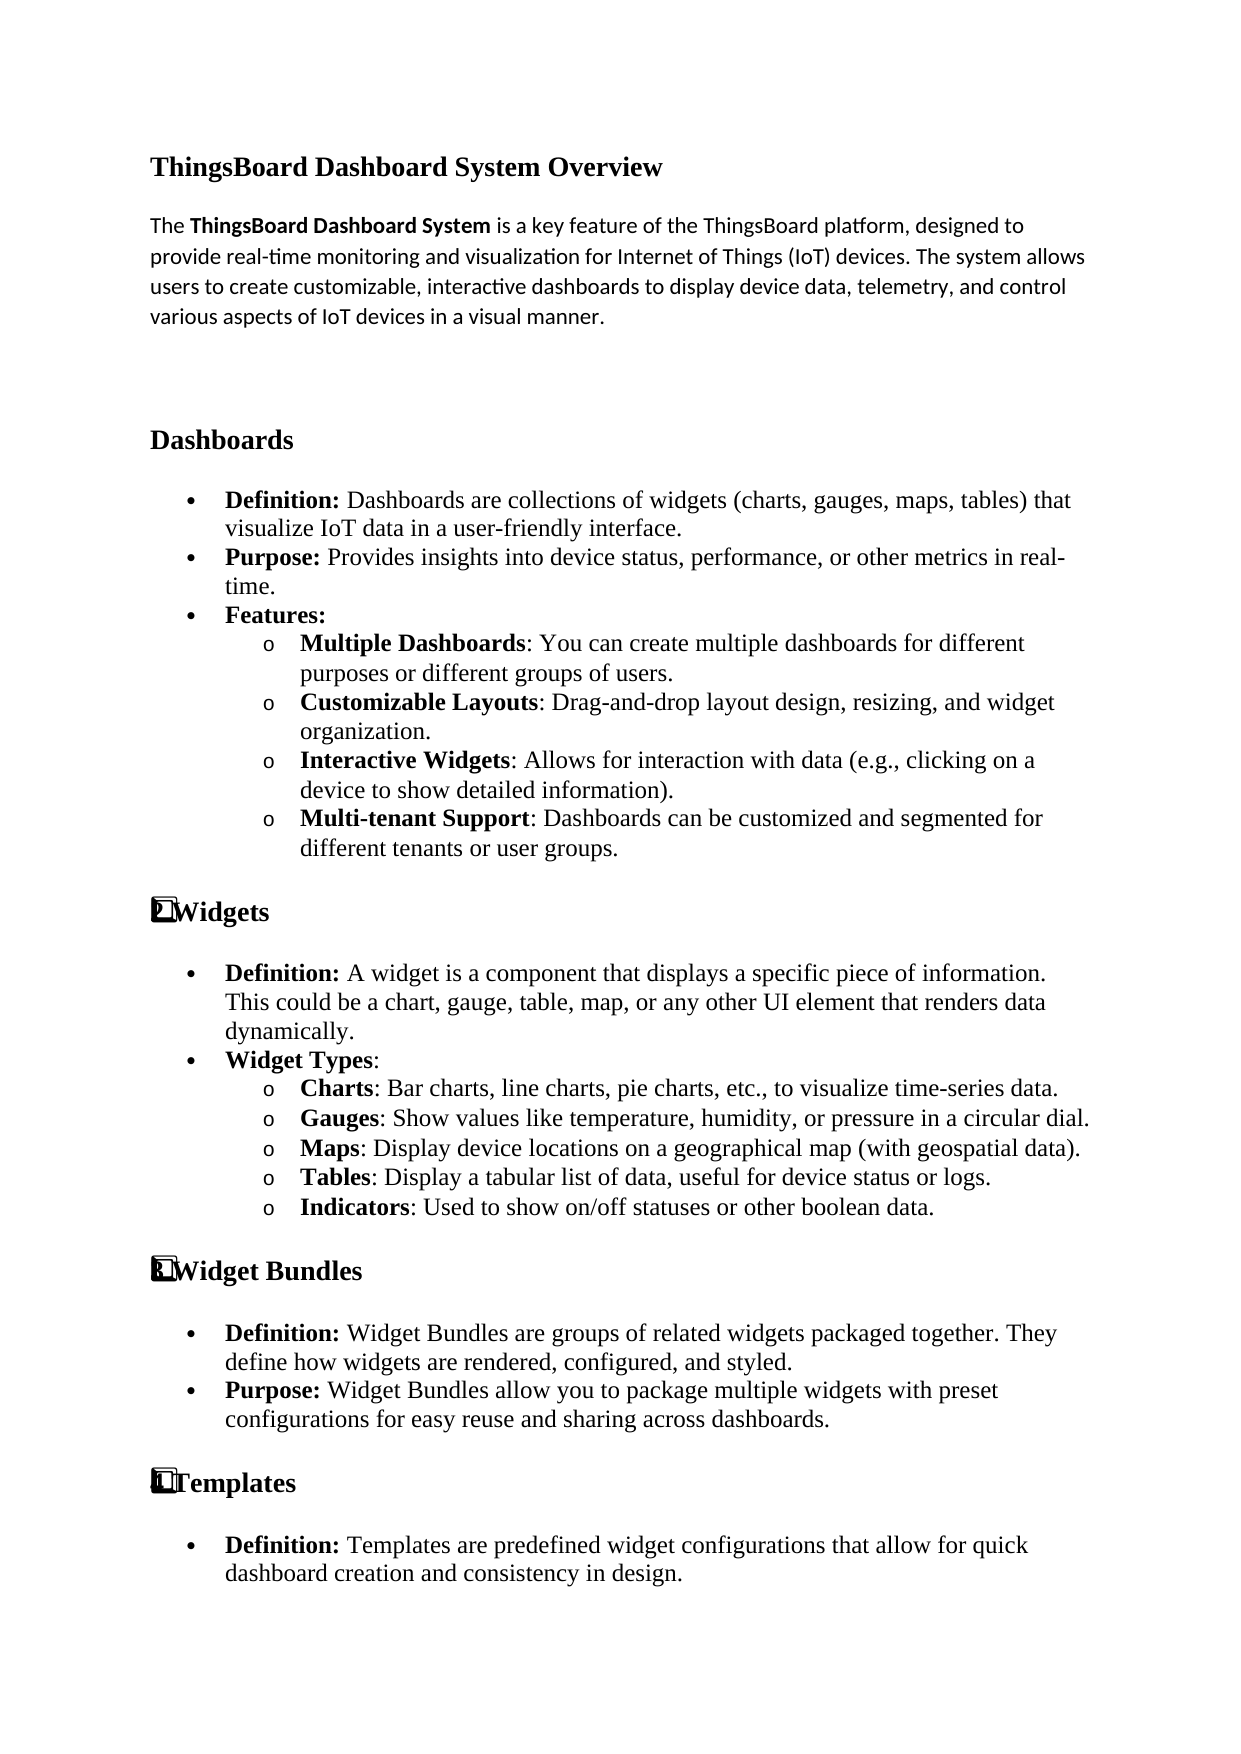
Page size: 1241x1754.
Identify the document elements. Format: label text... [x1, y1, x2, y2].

list Maps: Display device locations on a geographical map (with geospatial data). [262, 1133, 1090, 1162]
text 4️⃣ Templates [150, 1462, 1090, 1501]
subtitle ThingsBoard Dashboard System Overview [150, 150, 1090, 182]
list Purpose: Widget Bundles allow you to package multiple widgets with preset configurations for easy reuse and sharing across dashboards. [187, 1376, 1090, 1433]
list Purpose: Provides insights into device status, performance, or other metrics in real-time. [187, 542, 1090, 600]
list Charts: Bar charts, line charts, pie charts, etc., to visualize time-series data. [262, 1073, 1090, 1103]
text The ThingsBoard Dashboard System is a key feature of the ThingsBoard platform, designed to provide real-time monitoring and visualization for Internet of Things (IoT) devices. The system allows users to create customizable, interactive dashboards to display device data, telemetry, and control various aspects of IoT devices in a visual manner. [150, 212, 1090, 330]
list Interactive Widgets: Allows for interaction with data (e.g., clicking on a device to show detailed information). [262, 745, 1090, 803]
list Widget Types: [187, 1045, 1090, 1073]
list Customizable Layouts: Drag-and-drop layout design, resizing, and widget organization. [262, 687, 1090, 745]
list Multi-tenant Support: Dashboards can be customized and segmented for different tenants or user groups. [262, 803, 1090, 862]
list Definition: Templates are predefined widget configurations that allow for quick dashboard creation and consistency in design. [187, 1530, 1090, 1587]
list Tables: Display a tabular list of data, useful for device status or logs. [262, 1162, 1090, 1192]
list Multiple Dashboards: You can create multiple dashboards for different purposes or different groups of users. [262, 628, 1090, 687]
text Dashboards [150, 423, 1090, 456]
list Definition: A widget is a component that displays a specific piece of information. This could be a chart, gauge, table, map, or any other UI element that renders data dynamically. [187, 958, 1090, 1045]
text 2️⃣ Widgets [150, 891, 1090, 929]
list Gauges: Show values like temperature, humidity, or pressure in a circular dial. [262, 1103, 1090, 1133]
list Indicators: Used to show on/off statuses or other boolean data. [262, 1192, 1090, 1221]
list Features: [187, 600, 1090, 628]
list Definition: Widget Bundles are groups of related widgets packaged together. They define how widgets are rendered, configured, and styled. [187, 1318, 1090, 1376]
text 3️⃣ Widget Bundles [150, 1251, 1090, 1289]
list Definition: Dashboards are collections of widgets (charts, gauges, maps, tables) that visualize IoT data in a user-friendly interface. [187, 485, 1090, 542]
